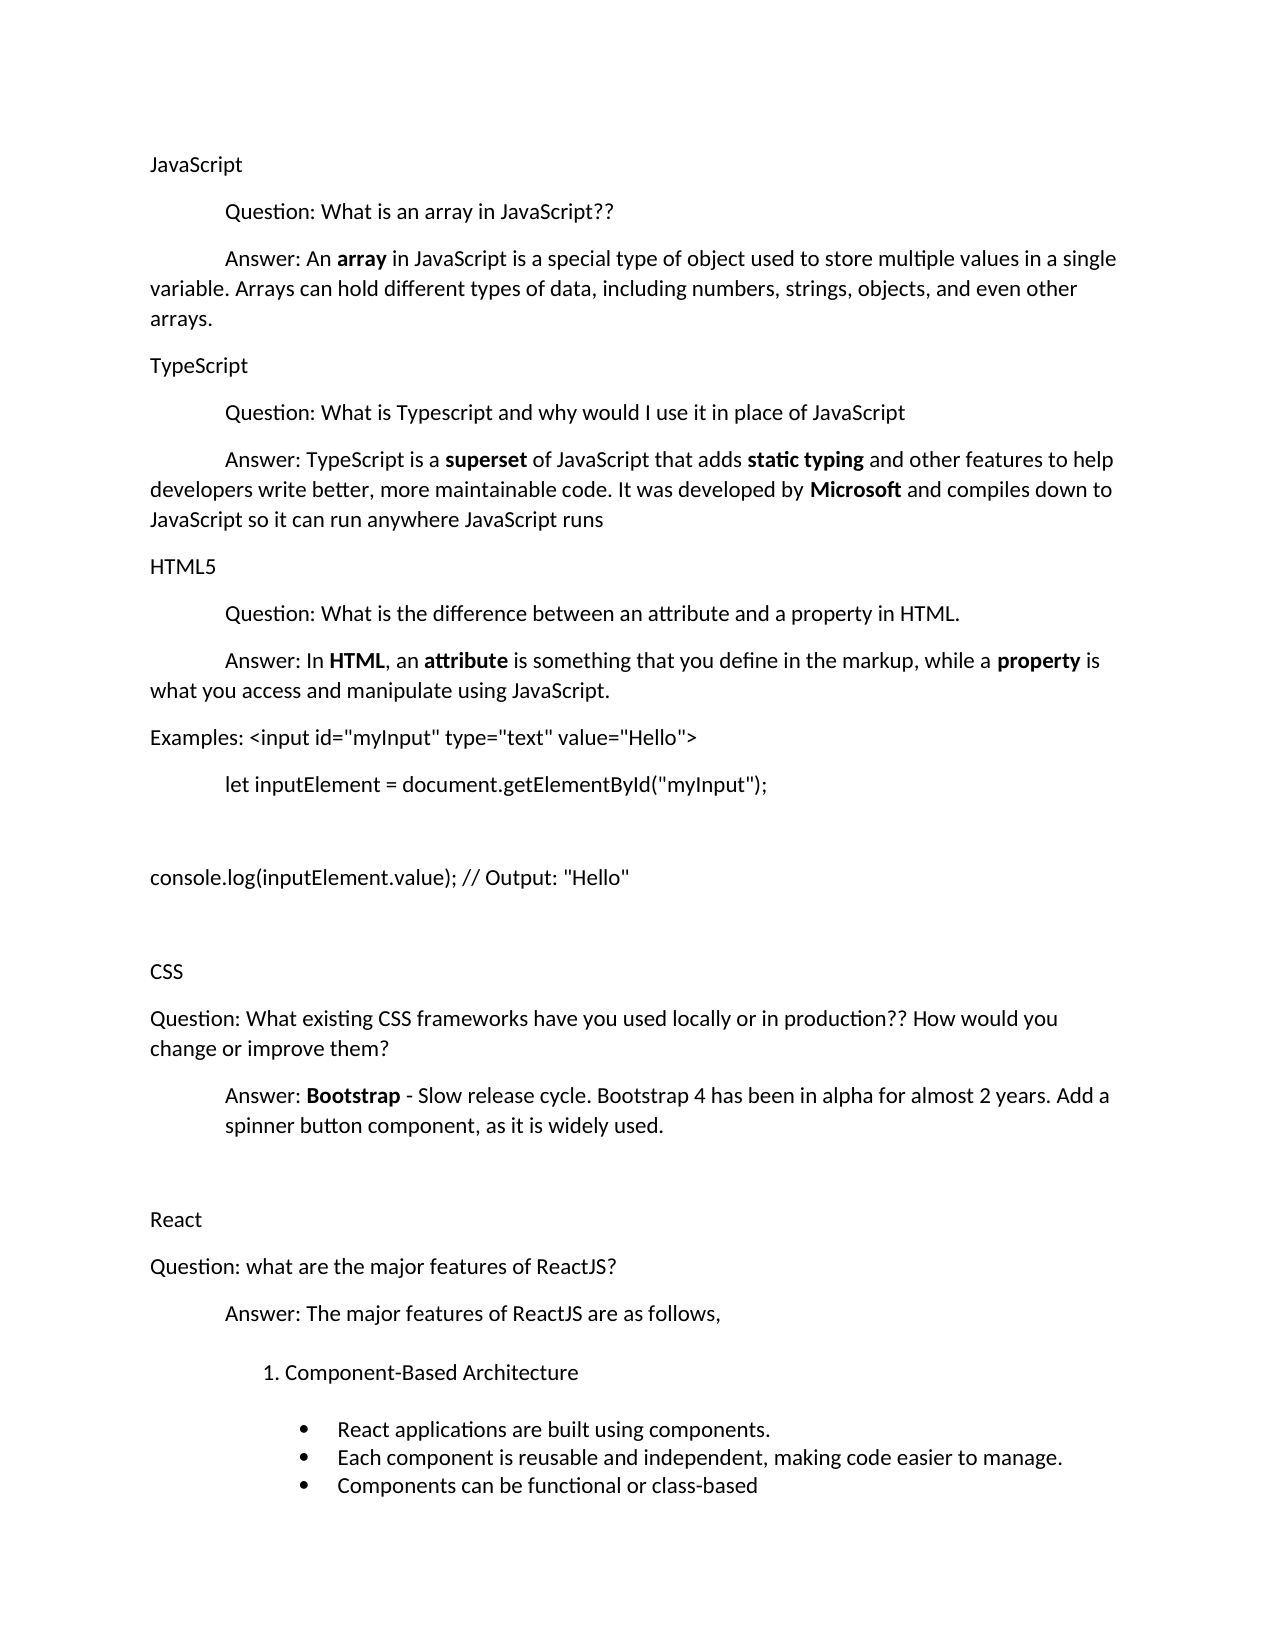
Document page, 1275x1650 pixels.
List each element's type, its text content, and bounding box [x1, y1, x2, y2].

text Answer: Bootstrap - Slow release cycle. Bootstrap 4 has been in alpha for almost 2 years. Add a spinner button component, as it is widely used. [225, 1081, 1125, 1139]
text Question: What existing CSS frameworks have you used locally or in production?? How would you change or improve them? [150, 1004, 1125, 1062]
text Answer: The major features of ReactJS are as follows, [150, 1299, 1125, 1327]
text TypeScript [150, 351, 1125, 379]
text Answer: An array in JavaScript is a special type of object used to store multiple values in a single variable. Arrays can hold different types of data, including numbers, strings, objects, and even other arrays. [150, 244, 1125, 332]
text 1. Component-Based Architecture [262, 1358, 1125, 1386]
list Each component is reusable and independent, making code easier to manage. [300, 1443, 1125, 1472]
text Answer: In HTML, an attribute is something that you define in the markup, while a property is what you access and manipulate using JavaScript. [150, 646, 1125, 704]
text console.log(inputElement.value); // Output: "Hello" [150, 863, 1125, 892]
text Question: What is an array in JavaScript?? [150, 197, 1125, 225]
text JavaScript [150, 150, 1125, 178]
text Answer: TypeScript is a superset of JavaScript that adds static typing and other features to help developers write better, more maintainable code. It was developed by Microsoft and compiles down to JavaScript so it can run anywhere JavaScript runs [150, 445, 1125, 533]
text CSS [150, 957, 1125, 985]
text HTML5 [150, 552, 1125, 580]
text Question: What is Typescript and why would I use it in place of JavaScript [150, 398, 1125, 426]
text Examples: <input id="myInput" type="text" value="Hello"> [150, 723, 1125, 751]
text React [150, 1205, 1125, 1233]
text Question: What is the difference between an attribute and a property in HTML. [150, 599, 1125, 627]
list Components can be functional or class-based [300, 1472, 1125, 1499]
text let inputElement = document.getElementById("myInput"); [150, 770, 1125, 798]
list React applications are built using components. [300, 1416, 1125, 1443]
text Question: what are the major features of ReactJS? [150, 1252, 1125, 1280]
